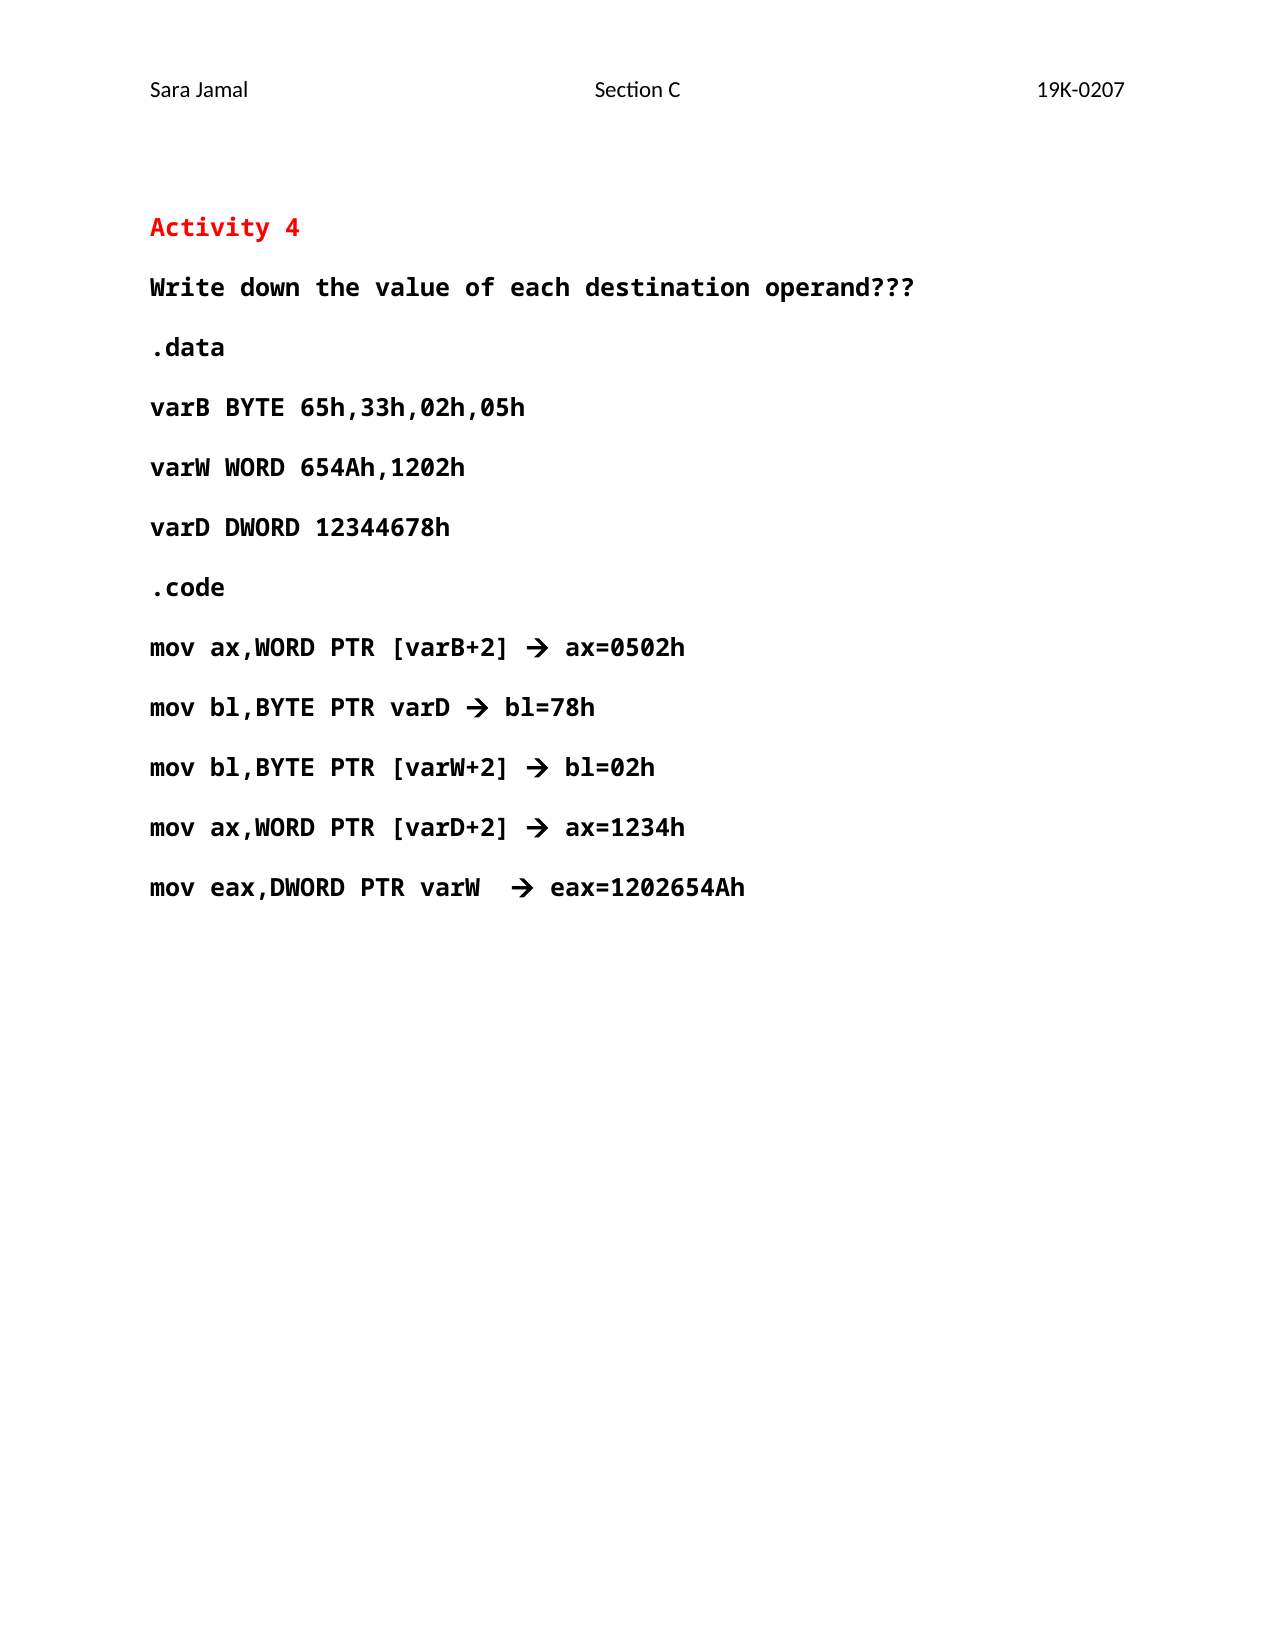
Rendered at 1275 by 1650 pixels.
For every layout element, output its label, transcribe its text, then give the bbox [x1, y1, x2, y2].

text Write down the value of each destination operand??? [150, 270, 1125, 304]
text varW WORD 654Ah,1202h [150, 450, 1125, 484]
text .code [150, 570, 1125, 604]
text varB BYTE 65h,33h,02h,05h [150, 390, 1125, 424]
text mov eax,DWORD PTR varW eax=1202654Ah [150, 870, 1125, 904]
text mov bl,BYTE PTR varD bl=78h [150, 690, 1125, 724]
text .data [150, 330, 1125, 364]
text mov ax,WORD PTR [varD+2] ax=1234h [150, 810, 1125, 844]
text Activity 4 [150, 210, 1125, 244]
text varD DWORD 12344678h [150, 510, 1125, 544]
text mov ax,WORD PTR [varB+2] ax=0502h [150, 630, 1125, 664]
text mov bl,BYTE PTR [varW+2] bl=02h [150, 750, 1125, 784]
